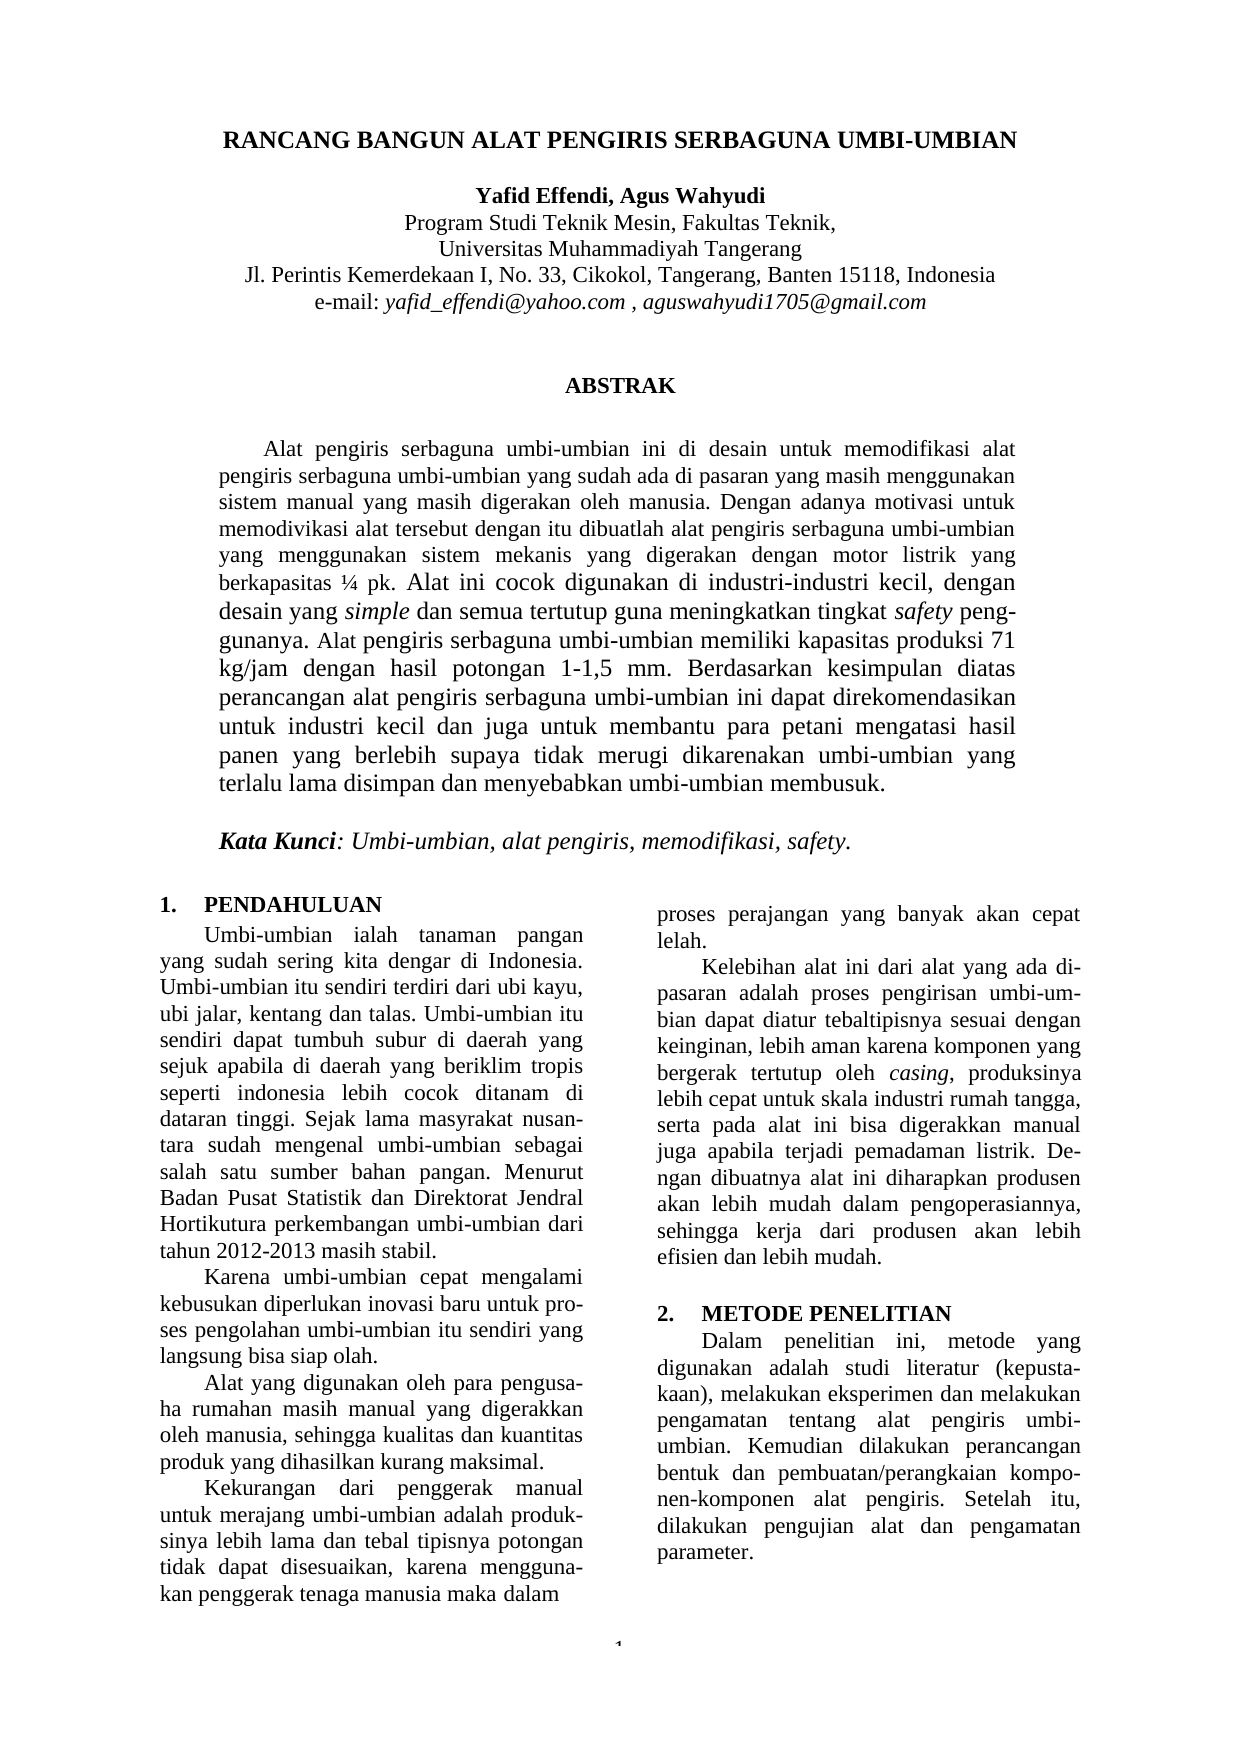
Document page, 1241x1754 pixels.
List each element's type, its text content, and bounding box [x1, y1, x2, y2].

text Kekurangan dari penggerak manual untuk merajang umbi-umbian adalah produk- sinya lebih lama dan tebal tipisnya potongan tidak dapat disesuaikan, karena mengguna- kan penggerak tenaga manusia maka dalam [159, 1474, 584, 1606]
subtitle PENDAHULUAN [159, 891, 588, 917]
text Kata Kunci: Umbi-umbian, alat pengiris, memodifikasi, safety. [218, 826, 1134, 854]
text Kelebihan alat ini dari alat yang ada di- pasaran adalah proses pengirisan umbi-um- bian dapat diatur tebaltipisnya sesuai dengan keinginan, lebih aman karena komponen yang bergerak tertutup oleh casing, produksinya lebih cepat untuk skala industri rumah tangga, serta pada alat ini bisa digerakkan manual juga apabila terjadi pemadaman listrik. De- ngan dibuatnya alat ini diharapkan produsen akan lebih mudah dalam pengoperasiannya, sehingga kerja dari produsen akan lebih efisien dan lebih mudah. [657, 953, 1082, 1269]
subtitle Yafid Effendi, Agus Wahyudi [192, 182, 1048, 209]
text Program Studi Teknik Mesin, Fakultas Teknik, Universitas Muhammadiyah Tangerang [404, 209, 836, 261]
subtitle RANCANG BANGUN ALAT PENGIRIS SERBAGUNA UMBI-UMBIAN [192, 125, 1048, 154]
text Karena umbi-umbian cepat mengalami kebusukan diperlukan inovasi baru untuk pro- ses pengolahan umbi-umbian itu sendiri yang langsung bisa siap olah. [159, 1263, 584, 1369]
text Alat pengiris serbaguna umbi-umbian ini di desain untuk memodifikasi alat pengiris serbaguna umbi-umbian yang sudah ada di pasaran yang masih menggunakan sistem manual yang masih digerakan oleh manusia. Dengan adanya motivasi untuk memodivikasi alat tersebut dengan itu dibuatlah alat pengiris serbaguna umbi-umbian yang menggunakan sistem mekanis yang digerakan dengan motor listrik yang berkapasitas ¼ pk. Alat ini cocok digunakan di industri-industri kecil, dengan desain yang simple dan semua tertutup guna meningkatkan tingkat safety peng- gunanya. Alat pengiris serbaguna umbi-umbian memiliki kapasitas produksi 71 kg/jam dengan hasil potongan 1-1,5 mm. Berdasarkan kesimpulan diatas perancangan alat pengiris serbaguna umbi-umbian ini dapat direkomendasikan untuk industri kecil dan juga untuk membantu para petani mengatasi hasil panen yang berlebih supaya tidak merugi dikarenakan umbi-umbian yang terlalu lama disimpan dan menyebabkan umbi-umbian membusuk. [218, 436, 1017, 797]
subtitle METODE PENELITIAN [657, 1301, 1134, 1327]
text Jl. Perintis Kemerdekaan I, No. 33, Cikokol, Tangerang, Banten 15118, Indonesia e-mail: yafid_effendi@yahoo.com , aguswahyudi1705@gmail.com [244, 261, 997, 314]
text Alat yang digunakan oleh para pengusa- ha rumahan masih manual yang digerakkan oleh manusia, sehingga kualitas dan kuantitas produk yang dihasilkan kurang maksimal. [159, 1369, 584, 1474]
text Dalam penelitian ini, metode yang digunakan adalah studi literatur (kepusta- kaan), melakukan eksperimen dan melakukan pengamatan tentang alat pengiris umbi- umbian. Kemudian dilakukan perancangan bentuk dan pembuatan/perangkaian kompo- nen-komponen alat pengiris. Setelah itu, dilakukan pengujian alat dan pengamatan parameter. [657, 1327, 1081, 1564]
text proses perajangan yang banyak akan cepat lelah. [657, 900, 1081, 953]
text Umbi-umbian ialah tanaman pangan yang sudah sering kita dengar di Indonesia. Umbi-umbian itu sendiri terdiri dari ubi kayu, ubi jalar, kentang dan talas. Umbi-umbian itu sendiri dapat tumbuh subur di daerah yang sejuk apabila di daerah yang beriklim tropis seperti indonesia lebih cocok ditanam di dataran tinggi. Sejak lama masyrakat nusan- tara sudah mengenal umbi-umbian sebagai salah satu sumber bahan pangan. Menurut Badan Pusat Statistik dan Direktorat Jendral Hortikutura perkembangan umbi-umbian dari tahun 2012-2013 masih stabil. [159, 921, 584, 1263]
subtitle ABSTRAK [518, 372, 722, 398]
